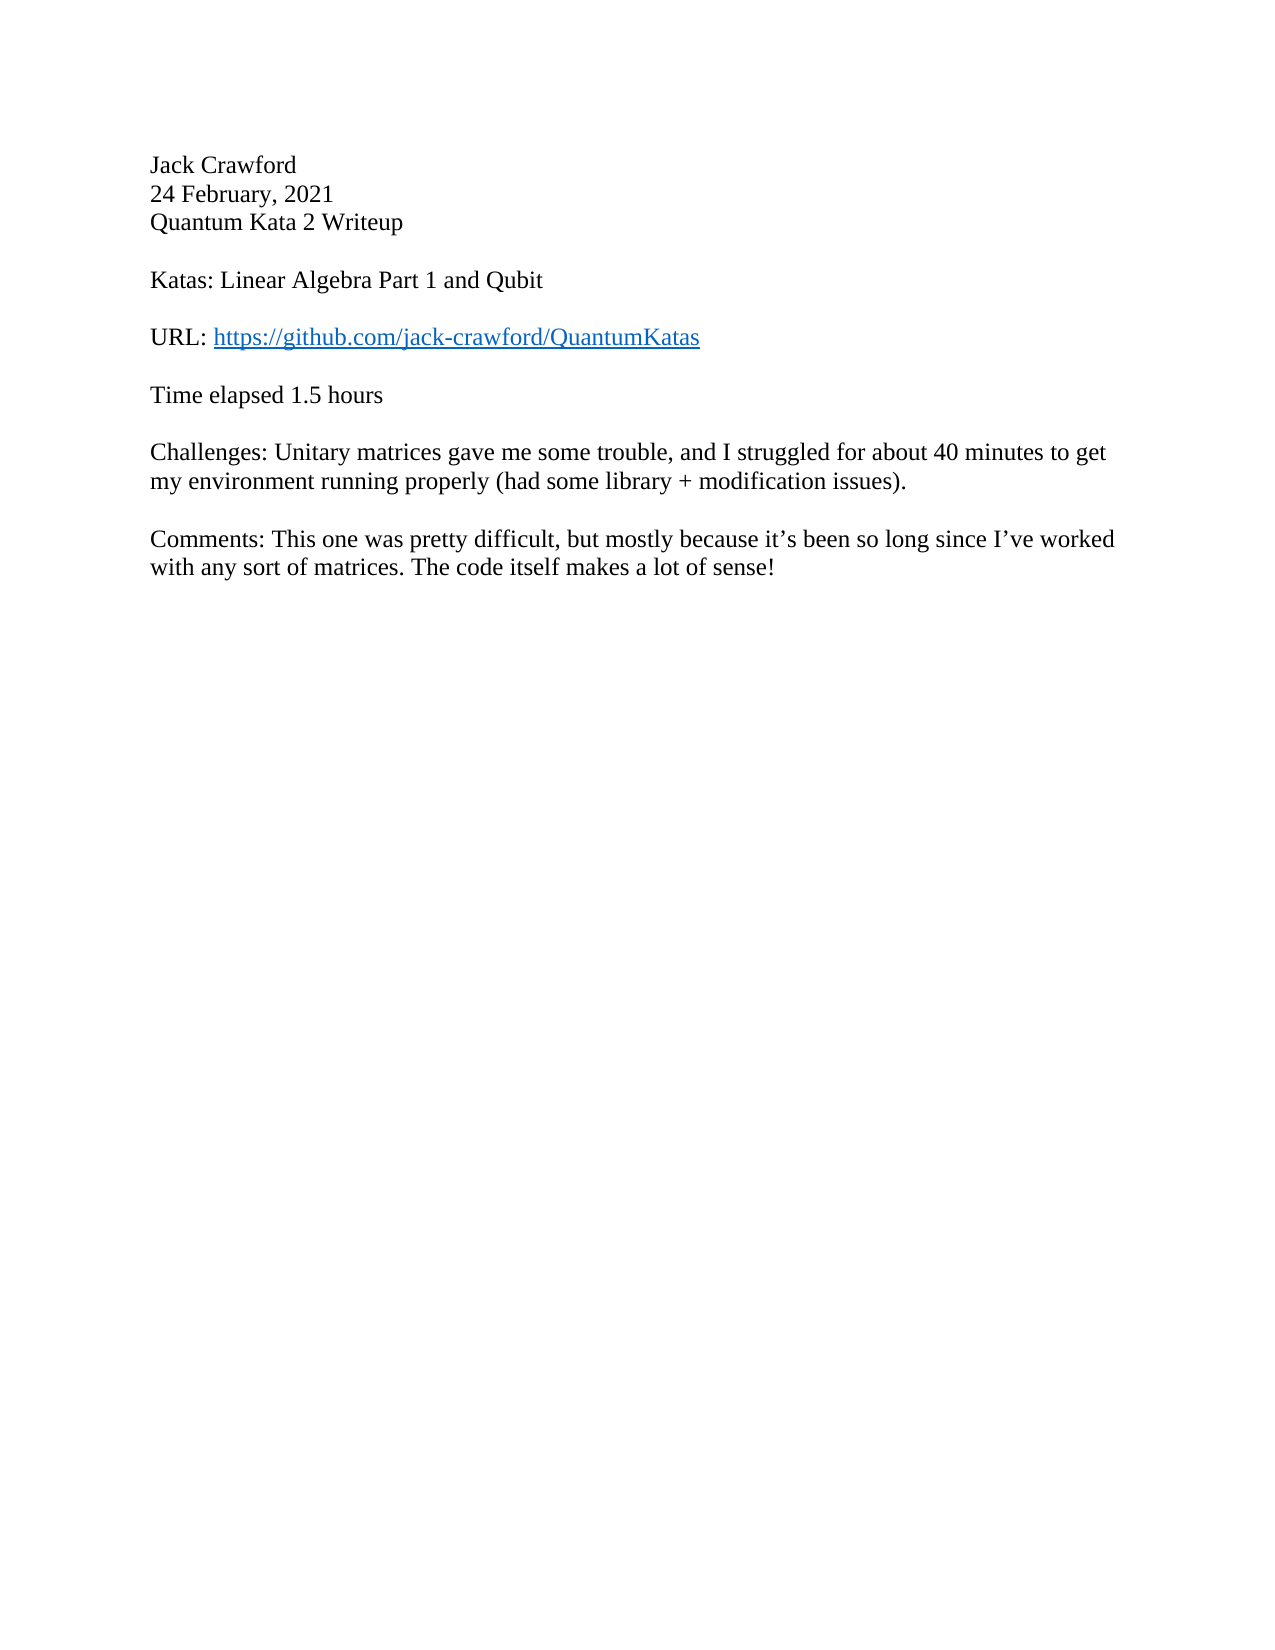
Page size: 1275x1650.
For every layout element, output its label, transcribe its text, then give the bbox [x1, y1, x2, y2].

text Jack Crawford [150, 150, 1125, 179]
text Comments: This one was pretty difficult, but mostly because it’s been so long since I’ve worked with any sort of matrices. The code itself makes a lot of sense! [150, 524, 1125, 581]
text Katas: Linear Algebra Part 1 and Qubit [150, 265, 1125, 294]
text Quantum Kata 2 Writeup [150, 207, 1125, 236]
text Challenges: Unitary matrices gave me some trouble, and I struggled for about 40 minutes to get my environment running properly (had some library + modification issues). [150, 437, 1125, 495]
text URL: https://github.com/jack-crawford/QuantumKatas [150, 322, 1125, 351]
text Time elapsed 1.5 hours [150, 380, 1125, 409]
text 24 February, 2021 [150, 179, 1125, 207]
